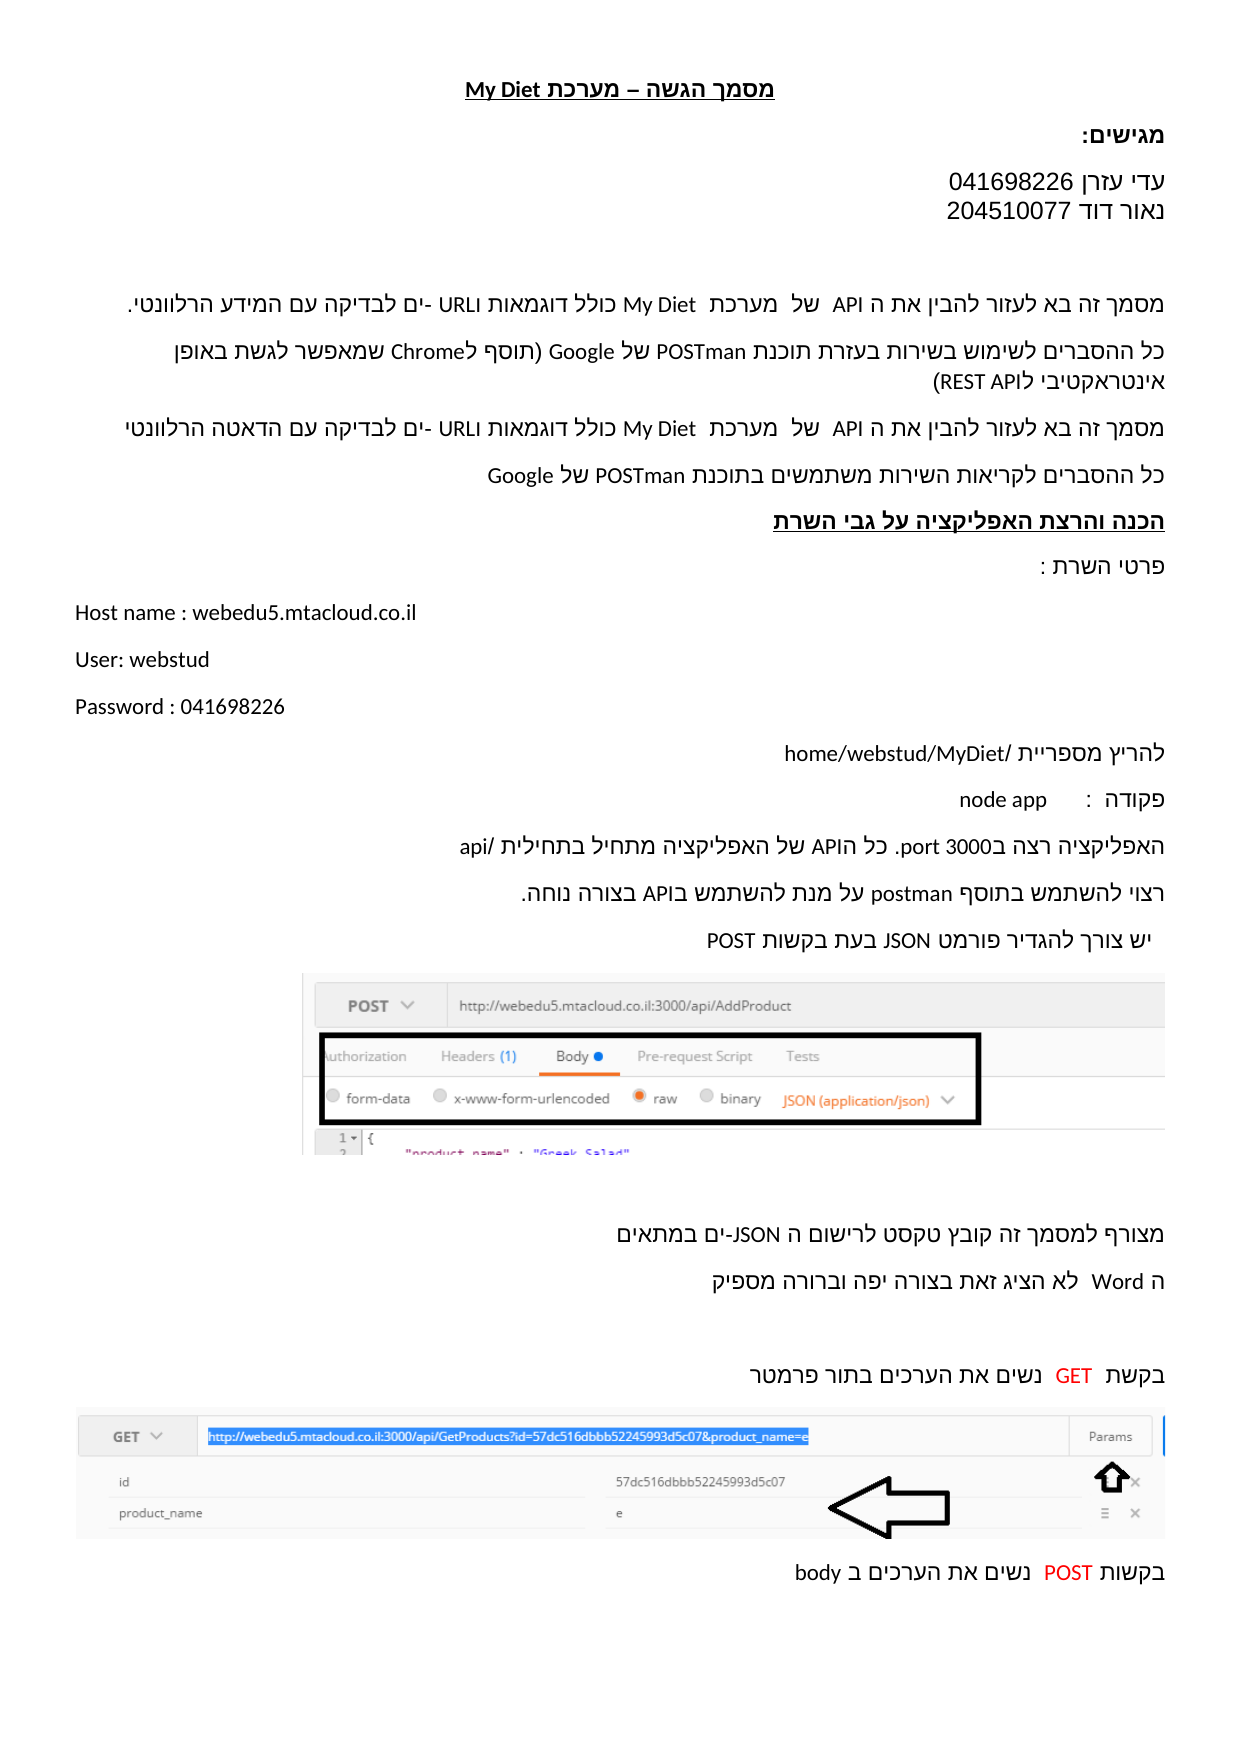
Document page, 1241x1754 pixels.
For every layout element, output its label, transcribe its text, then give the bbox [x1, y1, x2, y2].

picture [76, 1407, 1166, 1539]
text רצוי להשתמש בתוסף postman על מנת להשתמש בAPI בצורה נוחה. [75, 879, 1165, 907]
text מסמך זה בא לעזור להבין את ה API של מערכת My Diet כולל דוגמאות וURL -ים לבדיקה עם הדאטה הרלוונטי [75, 414, 1165, 442]
text פקודה : node app [75, 786, 1165, 814]
text מסמך זה בא לעזור להבין את ה API של מערכת My Diet כולל דוגמאות וURL -ים לבדיקה עם המידע הרלוונטי. [75, 290, 1165, 318]
picture [301, 973, 1165, 1155]
text בקשת GET נשים את הערכים בתור פרמטר [75, 1361, 1165, 1389]
text יש צורך להגדיר פורמט JSON בעת בקשות POST [75, 926, 1165, 954]
text בקשות POST נשים את הערכים ב body [75, 1558, 1165, 1586]
text הכנה והרצת האפליקציה על גבי השרת [75, 508, 1165, 534]
text Password : 041698226 [75, 692, 1165, 720]
text ה Word לא הציג זאת בצורה יפה וברורה מספיק [75, 1267, 1165, 1295]
text User: webstud [75, 645, 1165, 673]
text נאור דוד 204510077 [75, 196, 1165, 224]
text מצורף למסמך זה קובץ טקסט לרישום ה JSON-ים במתאים [75, 1220, 1165, 1248]
text כל ההסברים לקריאות השירות משתמשים בתוכנת POSTman של Google [75, 461, 1165, 489]
text האפליקציה רצה בport 3000. כל הAPI של האפליקציה מתחיל בתחילית /api [75, 832, 1165, 861]
text כל ההסברים לשימוש בשירות בעזרת תוכנת POSTman של Google (תוסף לChrome שמאפשר לגשת באופן אינטראקטיבי לREST API) [75, 337, 1165, 395]
text פרטי השרת : [75, 553, 1165, 579]
text Host name : webedu5.mtacloud.co.il [75, 598, 1165, 626]
text מסמך הגשה – מערכת My Diet [75, 75, 1165, 103]
text להריץ מספריית /home/webstud/MyDiet [75, 739, 1165, 767]
text מגישים: [75, 122, 1165, 148]
text עדי עזרן 041698226 [75, 167, 1165, 196]
